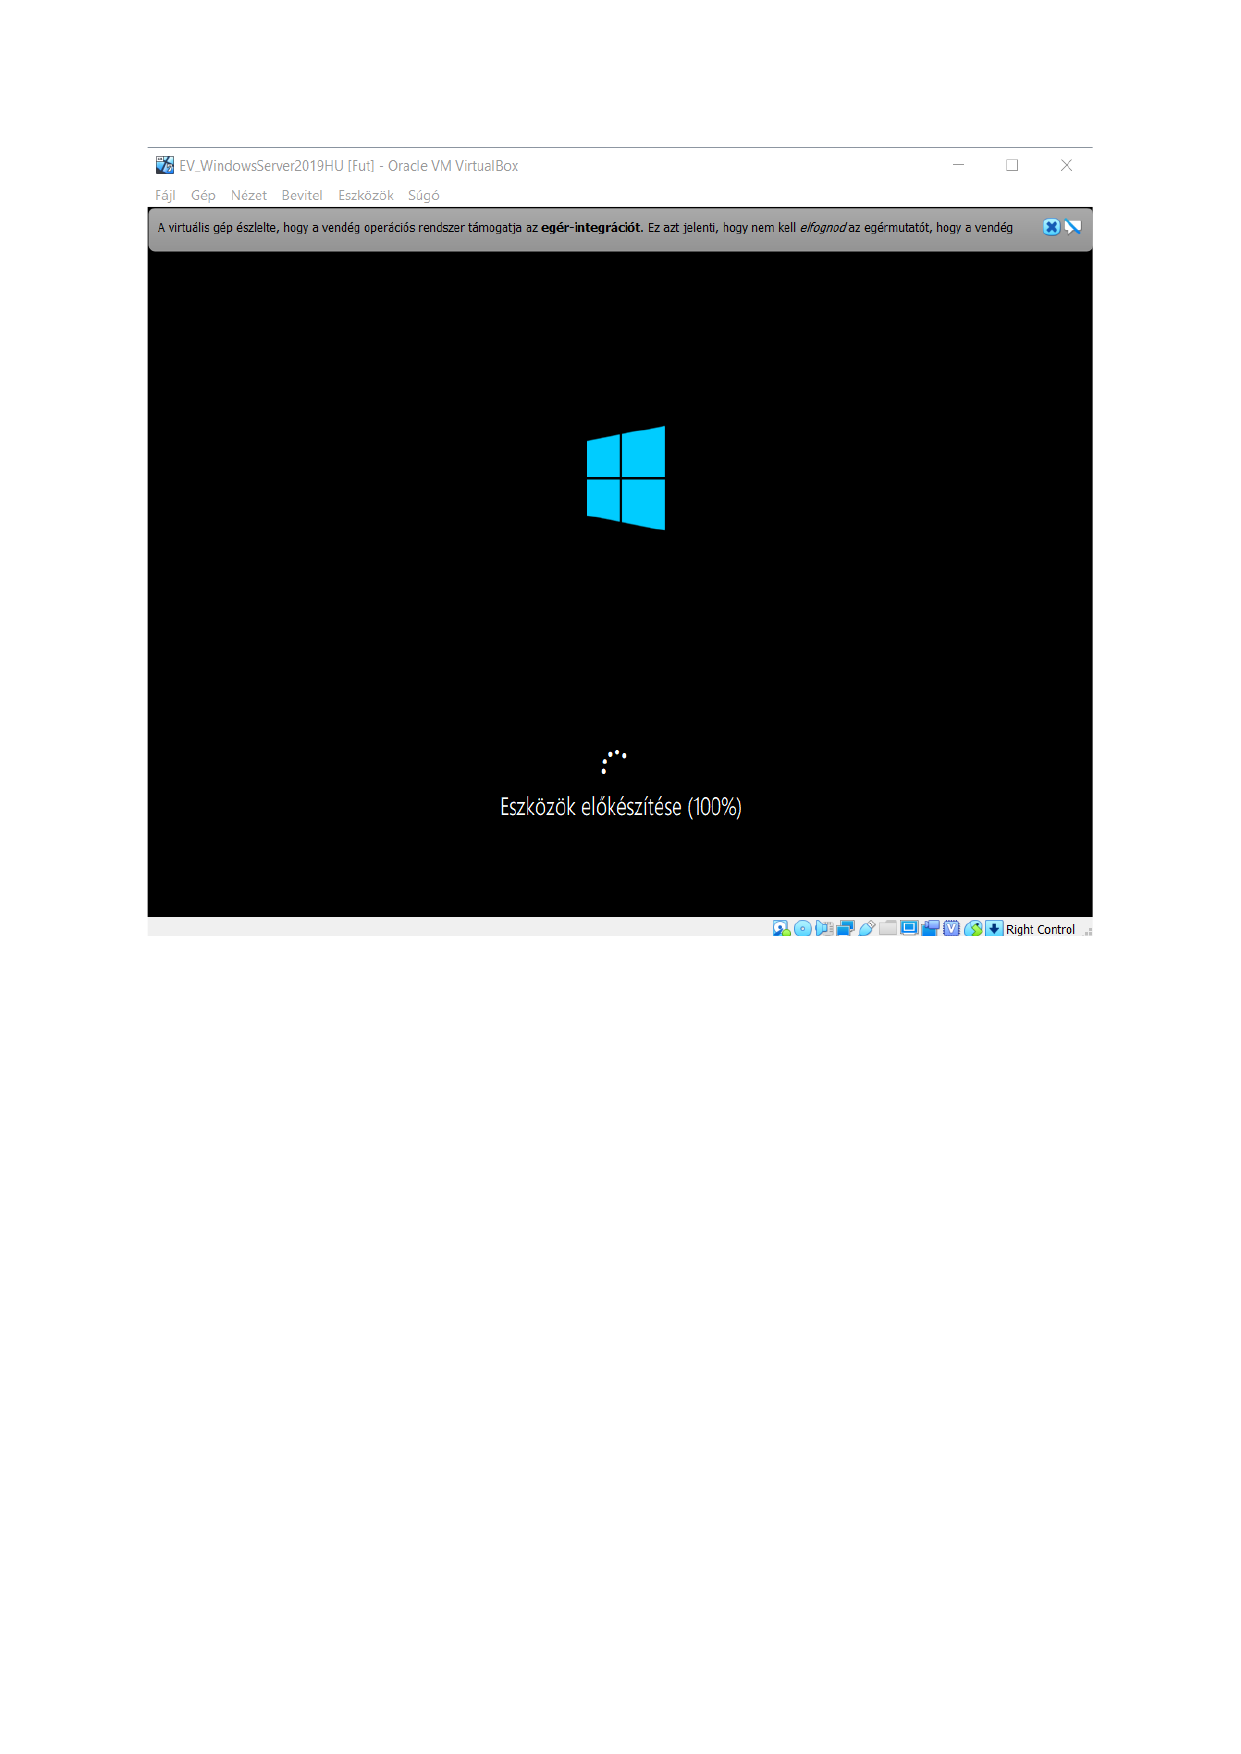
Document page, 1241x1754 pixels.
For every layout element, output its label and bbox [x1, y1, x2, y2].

picture [147, 147, 1093, 936]
